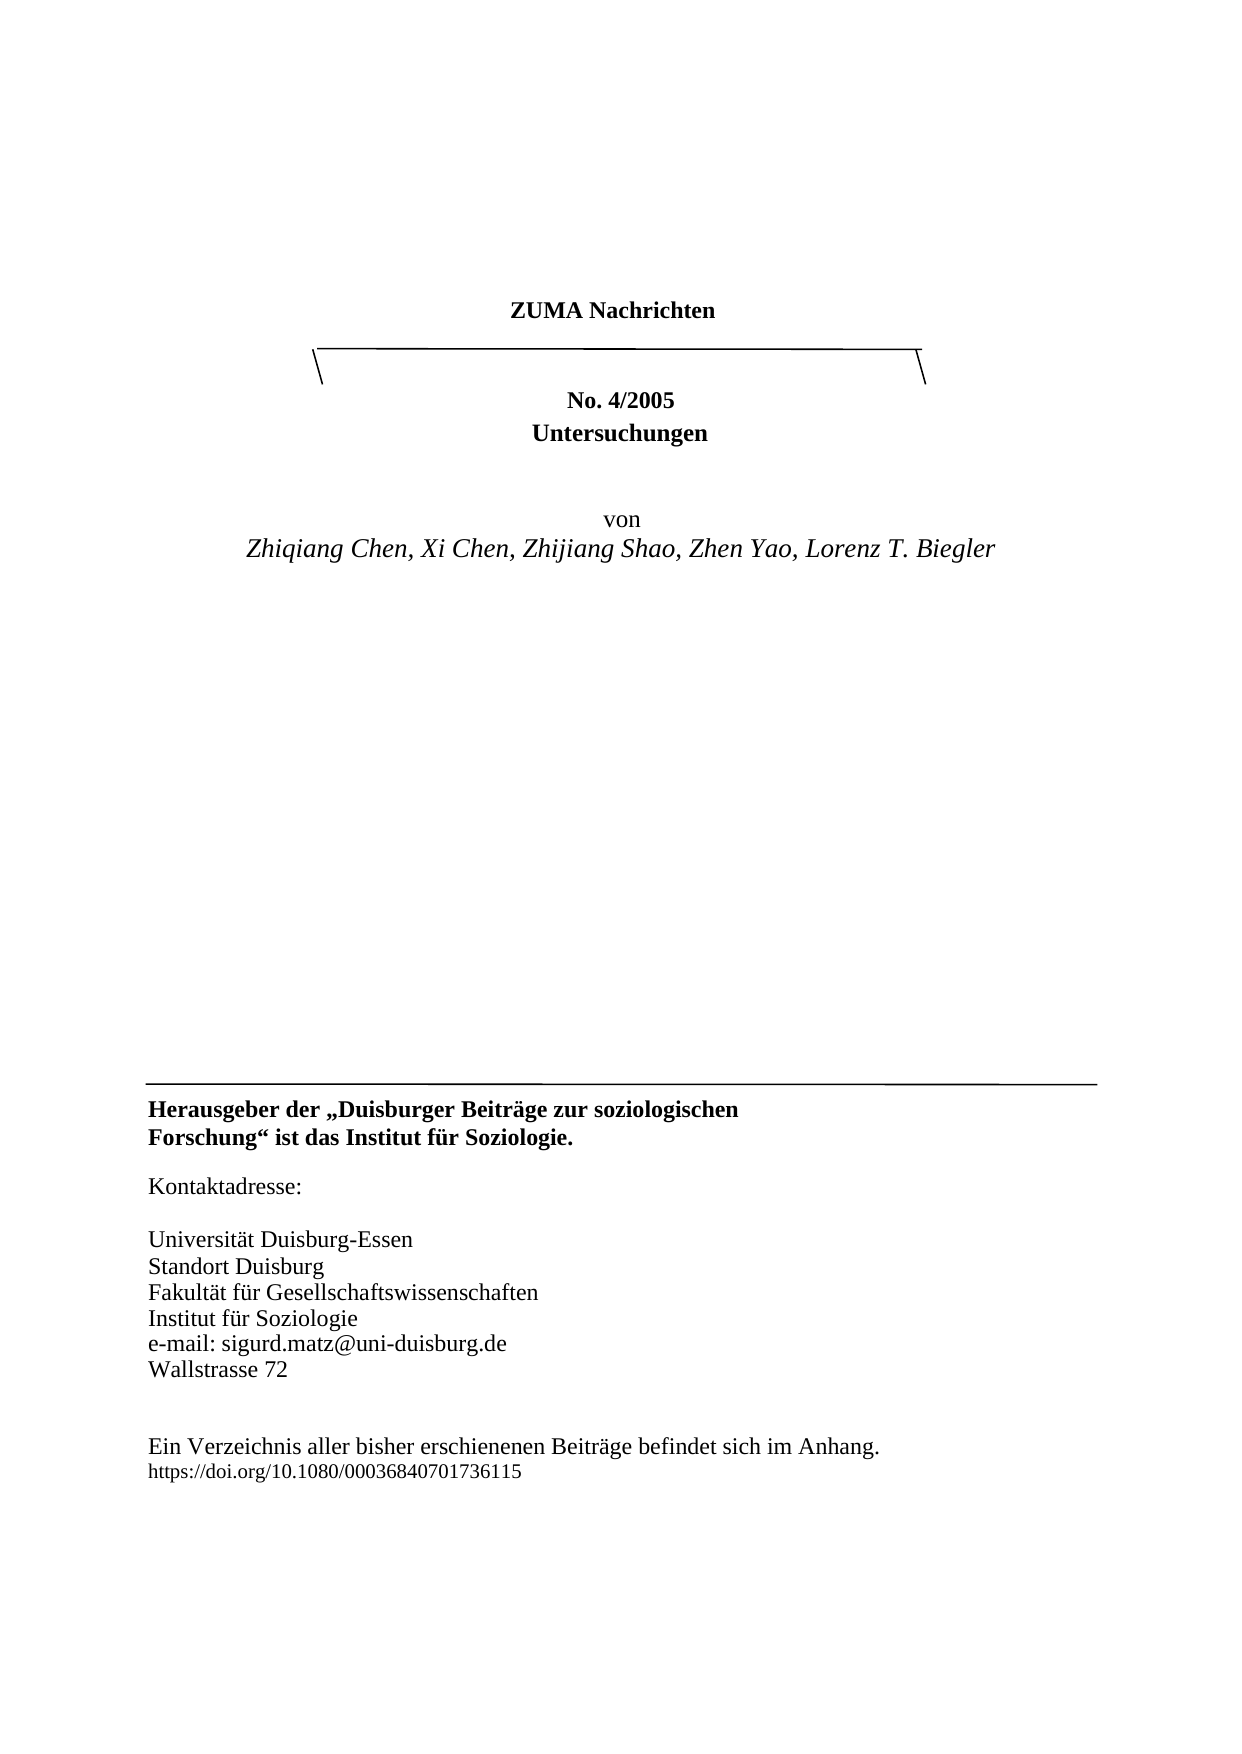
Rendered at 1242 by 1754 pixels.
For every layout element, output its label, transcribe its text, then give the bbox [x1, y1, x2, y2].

text Standort Duisburg [148, 1253, 1092, 1280]
text https://doi.org/10.1080/00036840701736115 [148, 1459, 1092, 1483]
text von [148, 504, 1096, 533]
text Kontaktadresse: [148, 1172, 1092, 1199]
text Herausgeber der „Duisburger Beiträge zur soziologischen Forschung“ ist das Institut für Soziologie. [148, 1096, 837, 1150]
text No. 4/2005 [148, 386, 1094, 414]
text Wallstrasse 72 [148, 1357, 443, 1383]
text Ein Verzeichnis aller bisher erschienenen Beiträge befindet sich im Anhang. [148, 1432, 1092, 1459]
text ZUMA Nachrichten [148, 297, 1077, 324]
text Zhiqiang Chen, Xi Chen, Zhijiang Shao, Zhen Yao, Lorenz T. Biegler [148, 533, 1094, 564]
text Universität Duisburg-Essen [148, 1225, 1092, 1253]
text e-mail: sigurd.matz@uni-duisburg.de [148, 1332, 1092, 1357]
text Institut für Soziologie [148, 1306, 1092, 1332]
text Untersuchungen [148, 418, 1092, 446]
text Fakultät für Gesellschaftswissenschaften [148, 1280, 1092, 1306]
